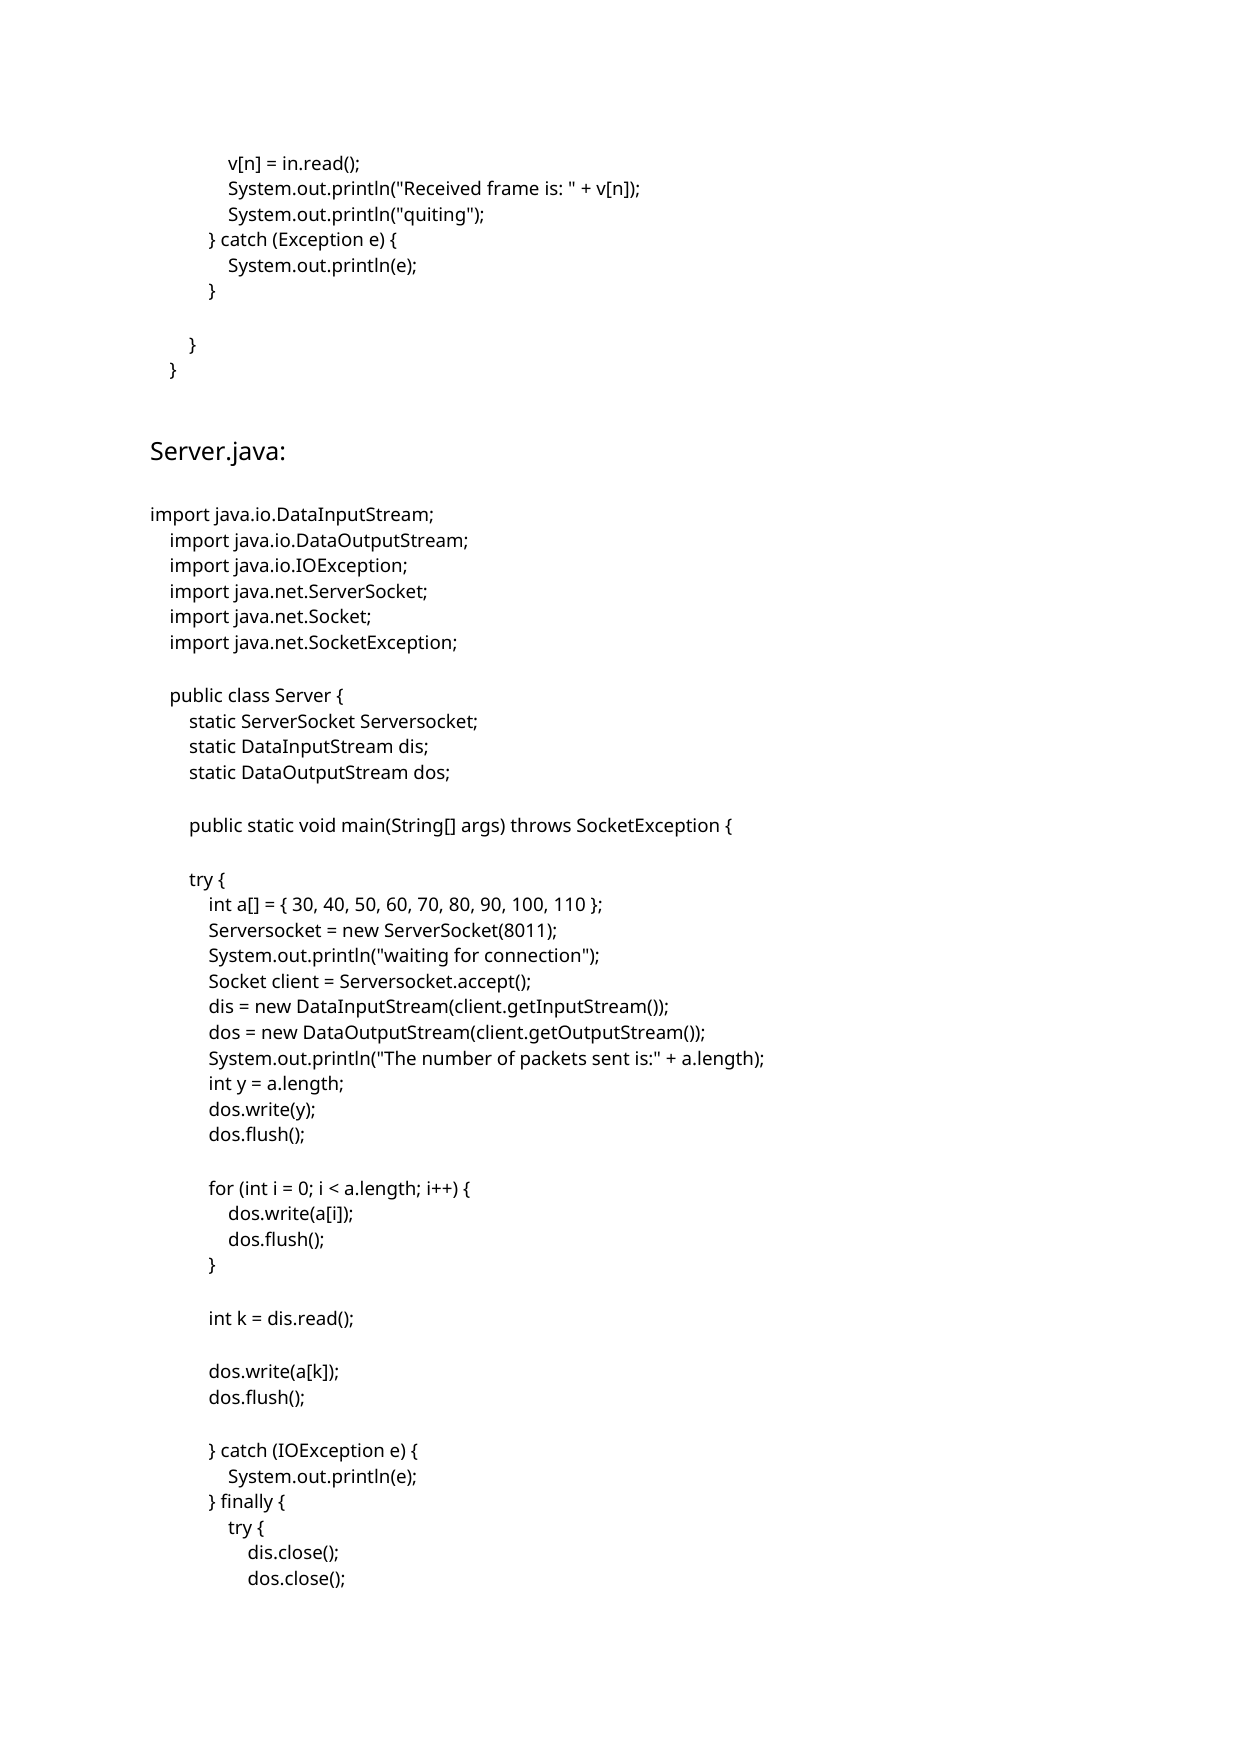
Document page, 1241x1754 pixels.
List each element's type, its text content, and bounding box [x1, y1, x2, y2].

text } [150, 357, 1090, 382]
text System.out.println("The number of packets sent is:" + a.length); [150, 1045, 1090, 1070]
text import java.io.DataOutputStream; [150, 527, 1090, 552]
text } finally { [150, 1489, 1090, 1514]
text } [150, 278, 1090, 303]
text dis = new DataInputStream(client.getInputStream()); [150, 994, 1090, 1019]
text static DataOutputStream dos; [150, 759, 1090, 784]
text dos.write(a[k]); [150, 1358, 1090, 1384]
text Serversocket = new ServerSocket(8011); [150, 917, 1090, 943]
text dos.flush(); [150, 1226, 1090, 1251]
text public class Server { [150, 682, 1090, 708]
text import java.io.DataInputStream; [150, 501, 1090, 527]
text dos.flush(); [150, 1121, 1090, 1147]
text System.out.println(e); [150, 252, 1090, 278]
text dos.write(y); [150, 1096, 1090, 1121]
text } catch (Exception e) { [150, 227, 1090, 252]
text dos.flush(); [150, 1384, 1090, 1409]
text try { [150, 1514, 1090, 1540]
text import java.net.ServerSocket; [150, 578, 1090, 603]
text public static void main(String[] args) throws SocketException { [150, 813, 1090, 838]
text v[n] = in.read(); [150, 150, 1090, 176]
text static ServerSocket Serversocket; [150, 708, 1090, 733]
text System.out.println("waiting for connection"); [150, 943, 1090, 968]
text static DataInputStream dis; [150, 733, 1090, 759]
text System.out.println(e); [150, 1463, 1090, 1489]
text Socket client = Serversocket.accept(); [150, 968, 1090, 994]
text System.out.println("quiting"); [150, 201, 1090, 227]
text } [150, 331, 1090, 357]
text dis.close(); [150, 1540, 1090, 1565]
text Server.java: [150, 433, 1090, 467]
text } catch (IOException e) { [150, 1438, 1090, 1463]
text } [150, 1251, 1090, 1277]
text import java.io.IOException; [150, 552, 1090, 578]
text System.out.println("Received frame is: " + v[n]); [150, 176, 1090, 201]
text dos = new DataOutputStream(client.getOutputStream()); [150, 1019, 1090, 1045]
text int k = dis.read(); [150, 1305, 1090, 1331]
text int y = a.length; [150, 1070, 1090, 1096]
text try { [150, 866, 1090, 892]
text import java.net.SocketException; [150, 629, 1090, 654]
text dos.write(a[i]); [150, 1200, 1090, 1226]
text int a[] = { 30, 40, 50, 60, 70, 80, 90, 100, 110 }; [150, 892, 1090, 917]
text import java.net.Socket; [150, 603, 1090, 629]
text dos.close(); [150, 1565, 1090, 1591]
text for (int i = 0; i < a.length; i++) { [150, 1175, 1090, 1200]
